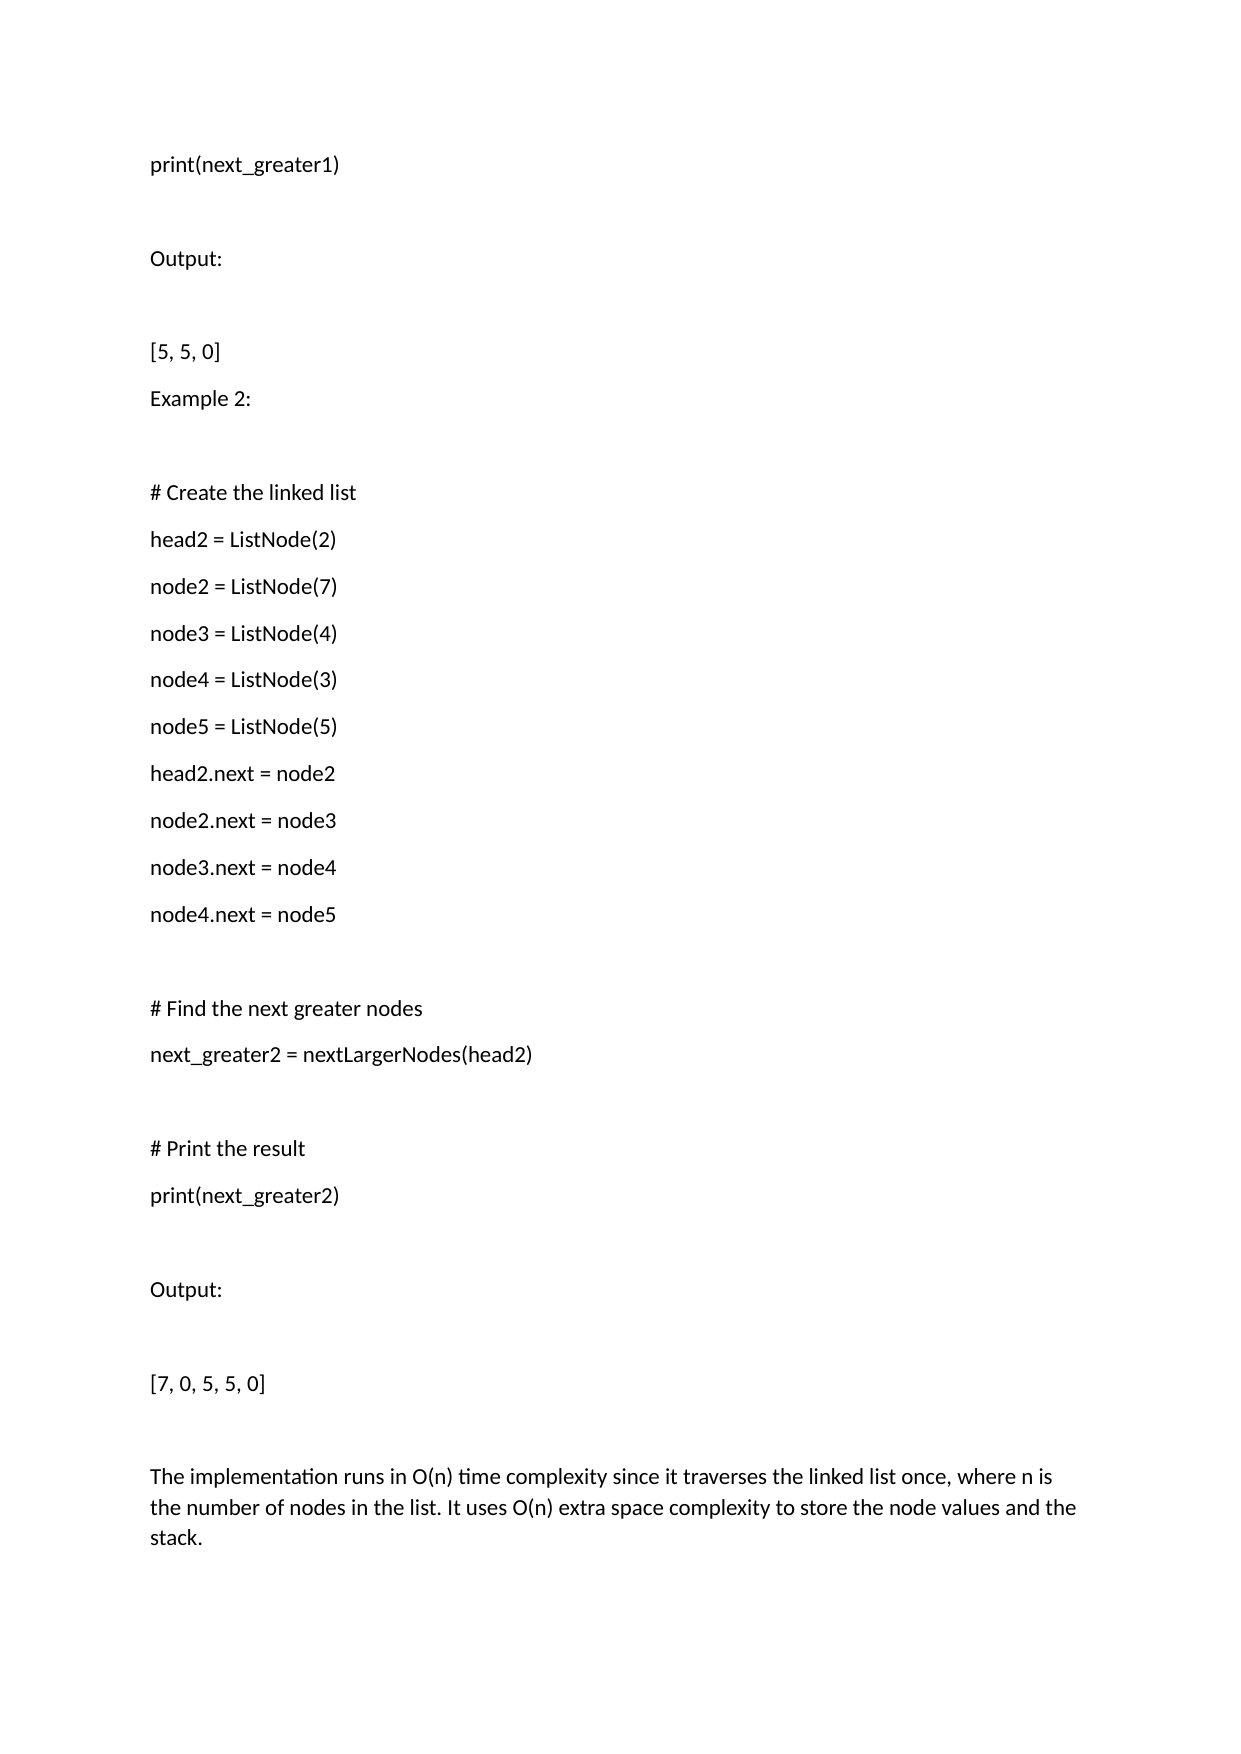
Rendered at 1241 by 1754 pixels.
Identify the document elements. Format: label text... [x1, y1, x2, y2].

text [7, 0, 5, 5, 0] [150, 1369, 1090, 1397]
text [5, 5, 0] [150, 337, 1090, 366]
text next_greater2 = nextLargerNodes(head2) [150, 1041, 1090, 1069]
text The implementation runs in O(n) time complexity since it traverses the linked list once, where n is the number of nodes in the list. It uses O(n) extra space complexity to store the node values and the stack. [150, 1462, 1090, 1551]
text node4.next = node5 [150, 900, 1090, 928]
text node3 = ListNode(4) [150, 619, 1090, 647]
text # Create the linked list [150, 478, 1090, 506]
text head2 = ListNode(2) [150, 525, 1090, 553]
text node2.next = node3 [150, 806, 1090, 834]
text print(next_greater2) [150, 1181, 1090, 1209]
text # Find the next greater nodes [150, 994, 1090, 1022]
text node3.next = node4 [150, 853, 1090, 881]
text node2 = ListNode(7) [150, 572, 1090, 600]
text Example 2: [150, 384, 1090, 412]
text head2.next = node2 [150, 759, 1090, 787]
text Output: [150, 244, 1090, 272]
text node5 = ListNode(5) [150, 712, 1090, 741]
text print(next_greater1) [150, 150, 1090, 178]
text node4 = ListNode(3) [150, 666, 1090, 694]
text Output: [150, 1275, 1090, 1303]
text # Print the result [150, 1134, 1090, 1162]
